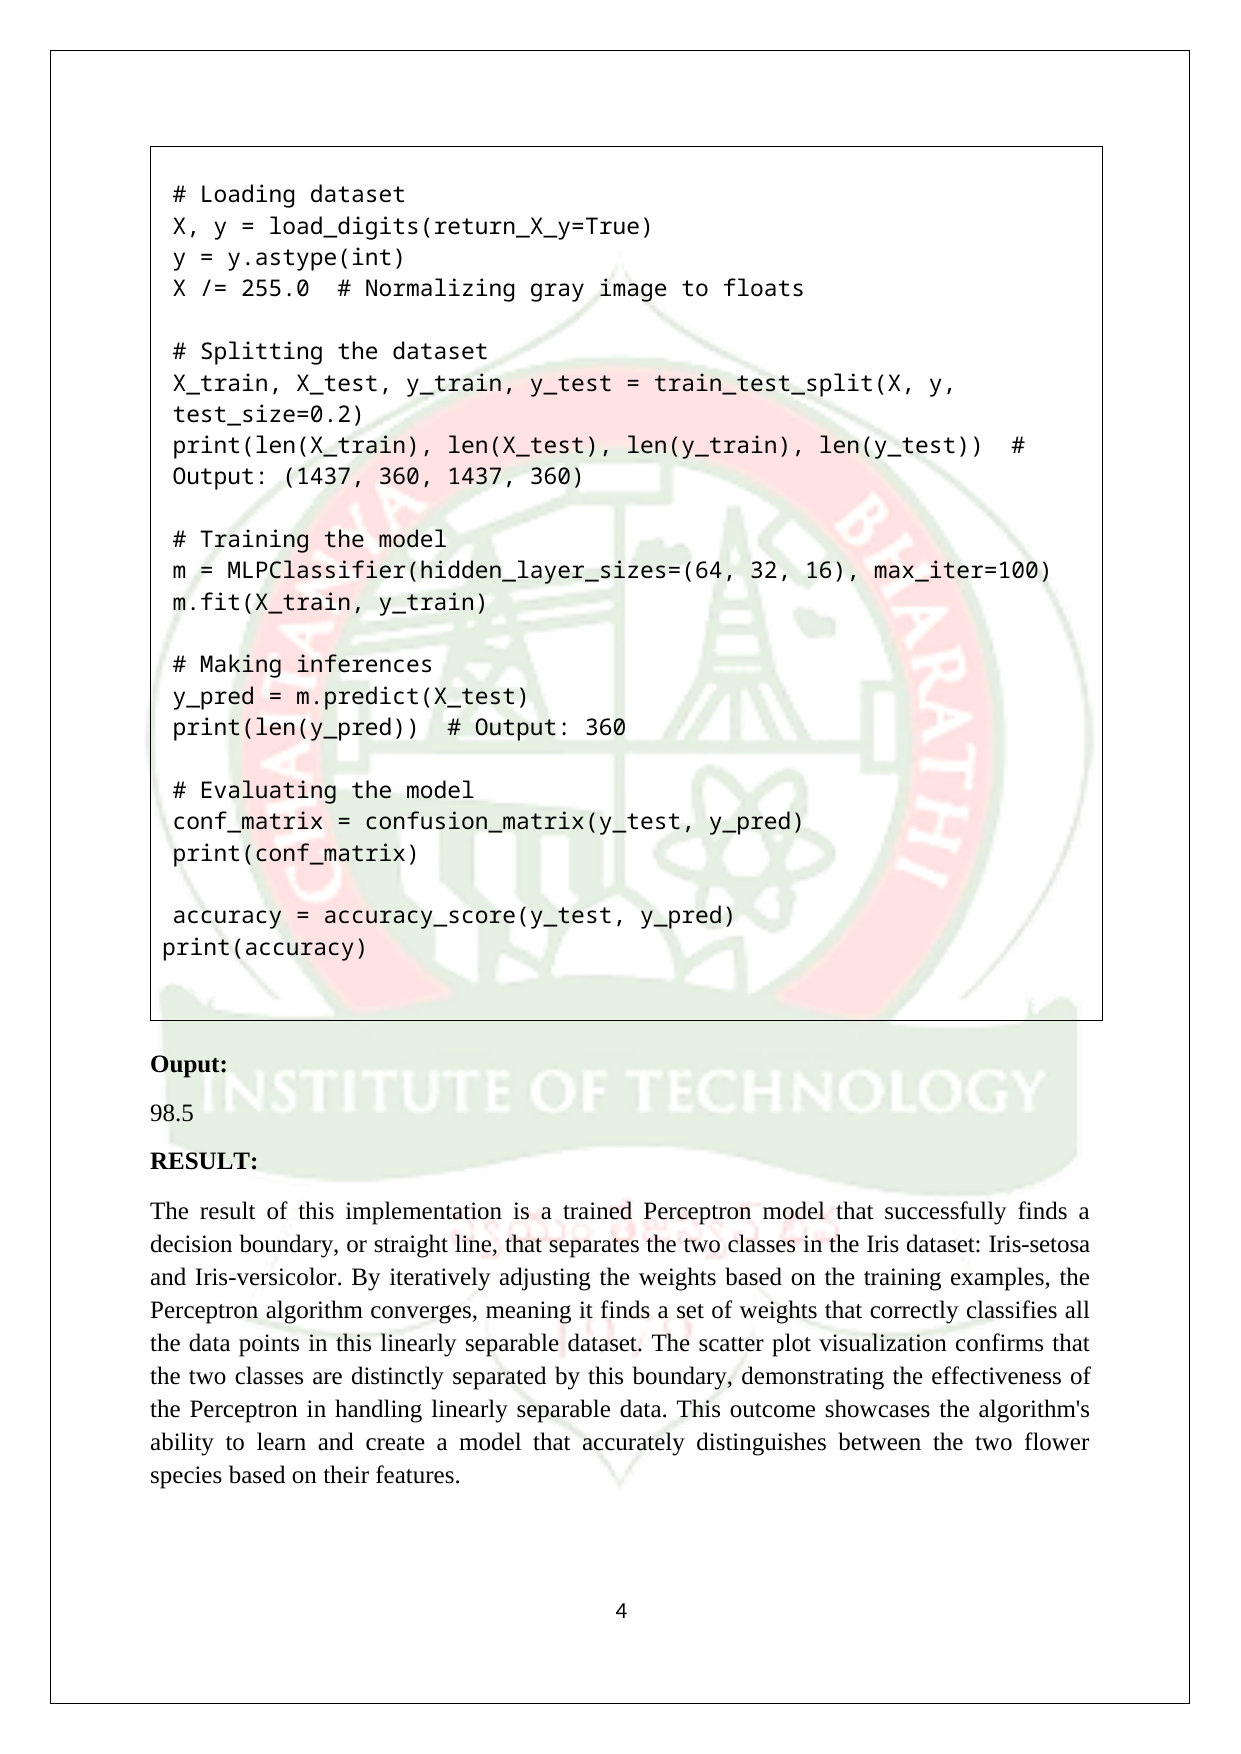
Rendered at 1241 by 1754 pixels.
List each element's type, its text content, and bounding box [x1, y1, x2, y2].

text 98.5 [150, 1098, 466, 1126]
subtitle RESULT: [150, 1146, 1103, 1175]
subtitle Ouput: [150, 1049, 1103, 1078]
text The result of this implementation is a trained Perceptron model that successfully finds a decision boundary, or straight line, that separates the two classes in the Iris dataset: Iris-setosa and Iris-versicolor. By iteratively adjusting the weights based on the training examples, the Perceptron algorithm converges, meaning it finds a set of weights that correctly classifies all the data points in this linearly separable dataset. The scatter plot visualization confirms that the two classes are distinctly separated by this boundary, demonstrating the effectiveness of the Perceptron in handling linearly separable data. This outcome showcases the algorithm's ability to learn and create a model that accurately distinguishes between the two flower species based on their features. [150, 1196, 1091, 1489]
